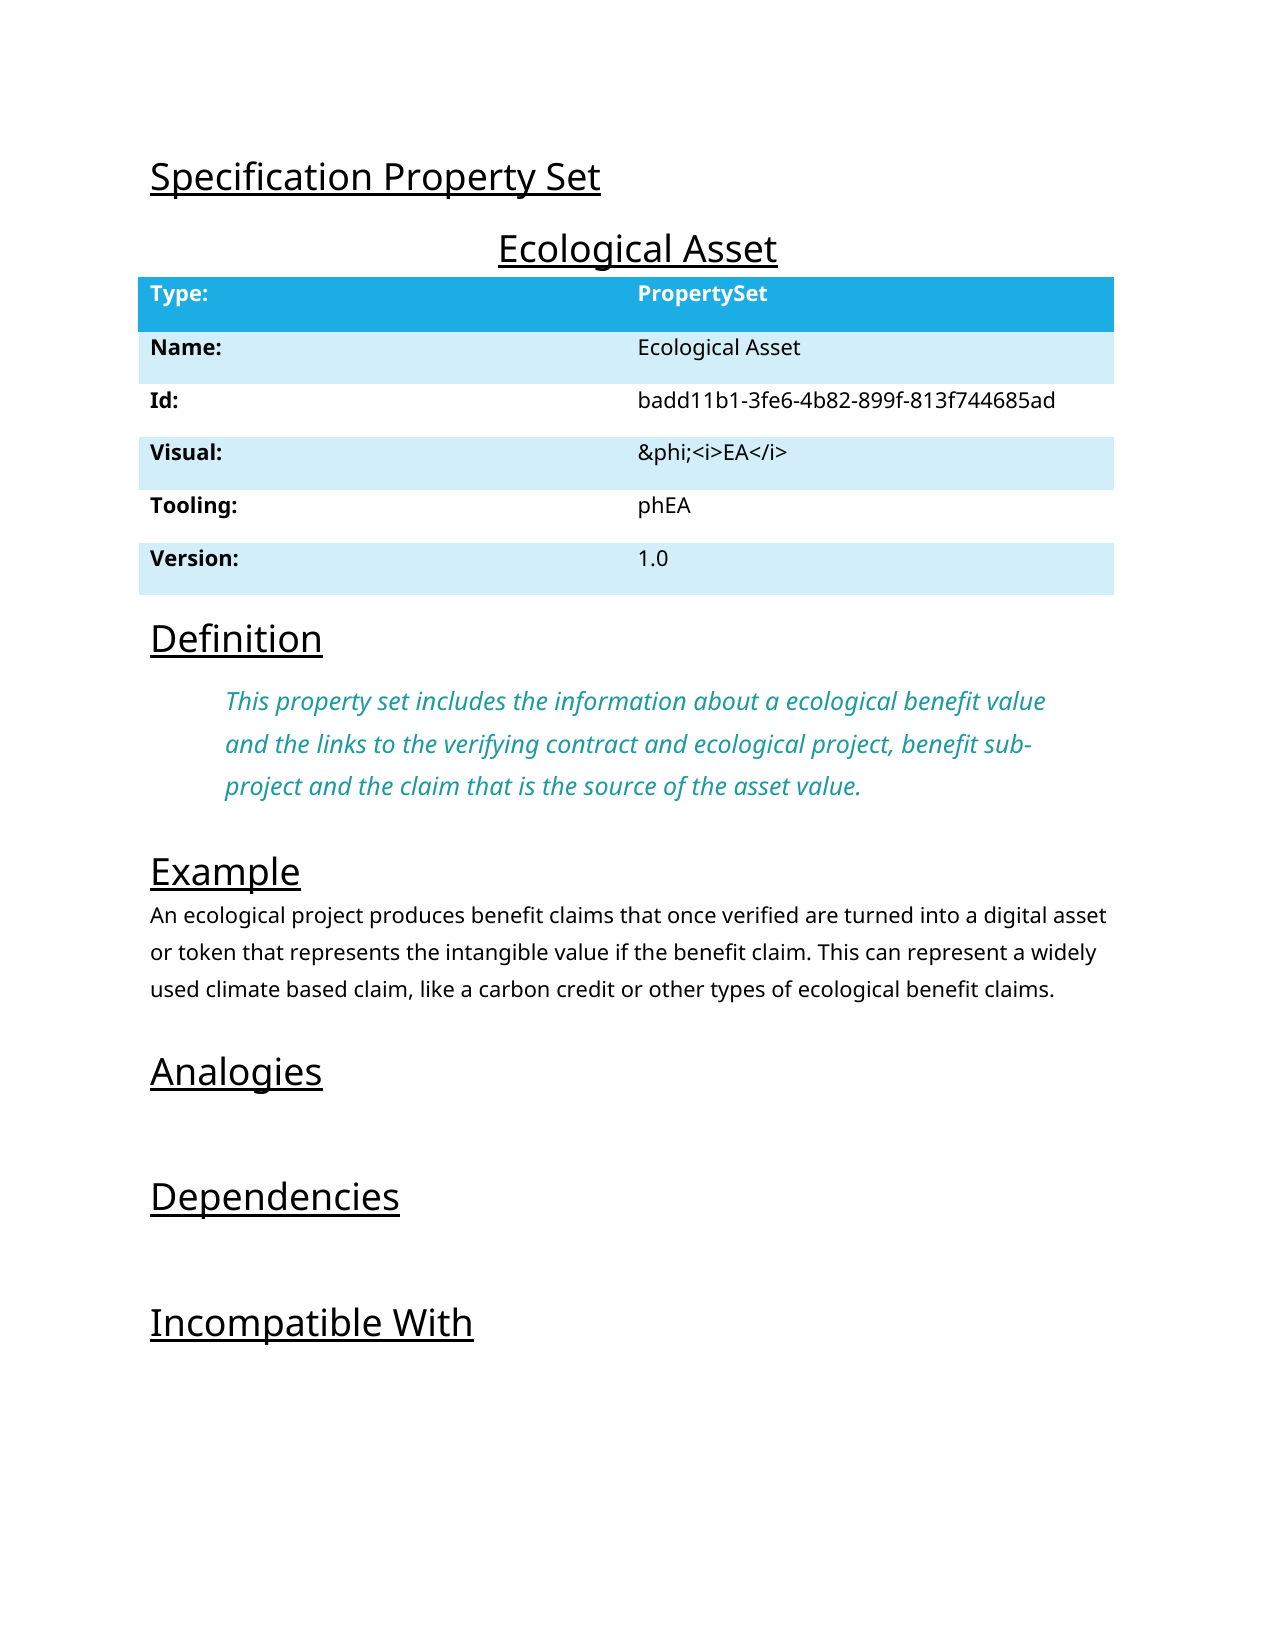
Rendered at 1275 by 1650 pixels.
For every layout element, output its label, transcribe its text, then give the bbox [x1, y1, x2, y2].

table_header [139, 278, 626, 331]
subtitle Specification Property Set [150, 150, 1125, 201]
subtitle Analogies [150, 1045, 1125, 1096]
subtitle Incompatible With [150, 1296, 1125, 1347]
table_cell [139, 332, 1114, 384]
subtitle Example [150, 845, 1125, 896]
subtitle Definition [150, 612, 1125, 663]
subtitle Ecological Asset [150, 222, 1125, 273]
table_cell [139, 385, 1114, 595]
subtitle Dependencies [150, 1171, 1125, 1222]
text This property set includes the information about a ecological benefit value and the links to the verifying contract and ecological project, benefit sub-project and the claim that is the source of the asset value. [225, 684, 1050, 803]
text An ecological project produces benefit claims that once verified are turned into a digital asset or token that represents the intangible value if the benefit claim. This can represent a widely used climate based claim, like a carbon credit or other types of ecological benefit claims. [150, 900, 1125, 1004]
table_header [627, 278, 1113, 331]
